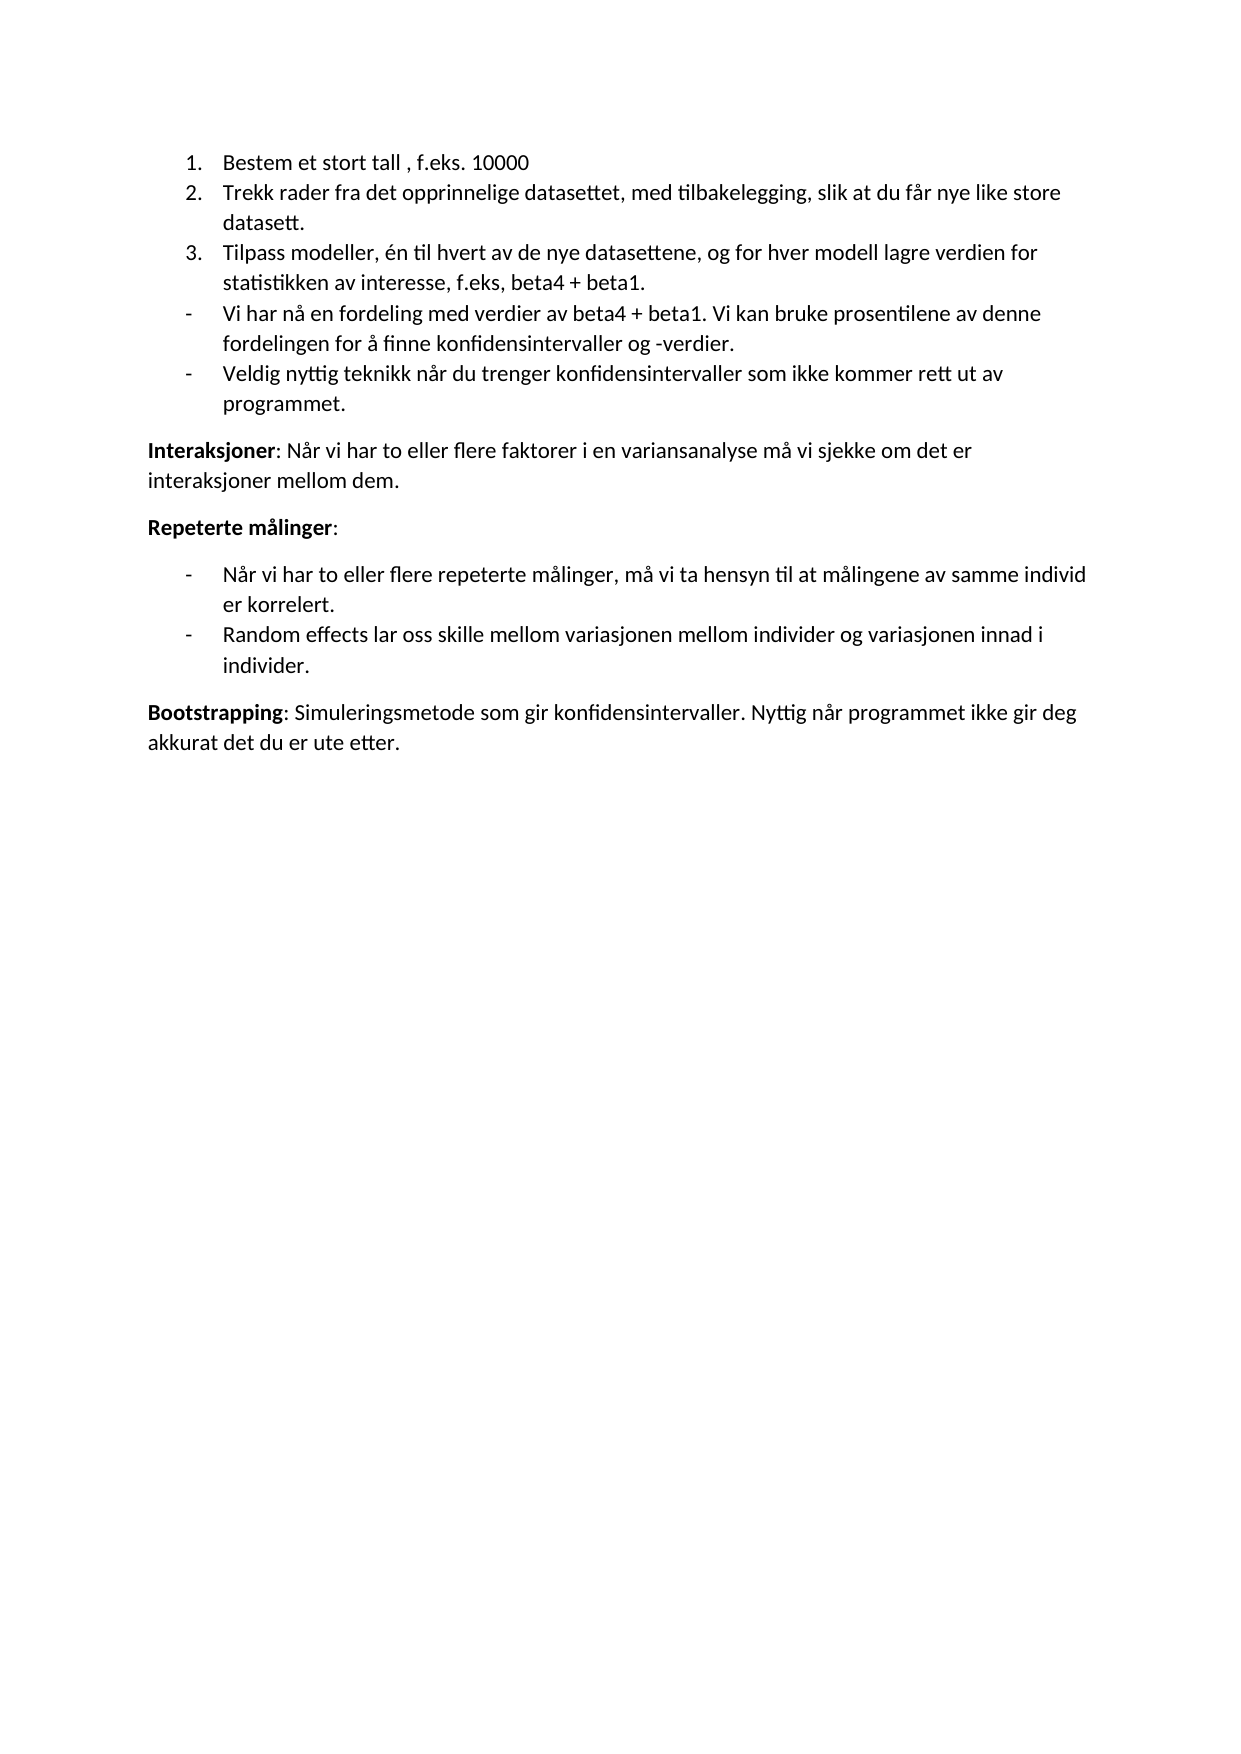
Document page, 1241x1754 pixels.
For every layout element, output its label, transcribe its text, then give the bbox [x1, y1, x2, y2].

text Repeterte målinger: [148, 513, 1093, 541]
list Random effects lar oss skille mellom variasjonen mellom individer og variasjonen innad i individer. [185, 621, 1093, 679]
text Bootstrapping: Simuleringsmetode som gir konfidensintervaller. Nyttig når programmet ikke gir deg akkurat det du er ute etter. [148, 698, 1093, 756]
list Når vi har to eller flere repeterte målinger, må vi ta hensyn til at målingene av samme individ er korrelert. [185, 560, 1093, 618]
text Interaksjoner: Når vi har to eller flere faktorer i en variansanalyse må vi sjekke om det er interaksjoner mellom dem. [148, 436, 1093, 494]
list Tilpass modeller, én til hvert av de nye datasettene, og for hver modell lagre verdien for statistikken av interesse, f.eks, beta4 + beta1. [185, 238, 1093, 296]
list Vi har nå en fordeling med verdier av beta4 + beta1. Vi kan bruke prosentilene av denne fordelingen for å finne konfidensintervaller og -verdier. [185, 299, 1093, 357]
list Trekk rader fra det opprinnelige datasettet, med tilbakelegging, slik at du får nye like store datasett. [185, 178, 1093, 236]
list Bestem et stort tall , f.eks. 10000 [185, 148, 1093, 176]
list Veldig nyttig teknikk når du trenger konfidensintervaller som ikke kommer rett ut av programmet. [185, 359, 1093, 417]
